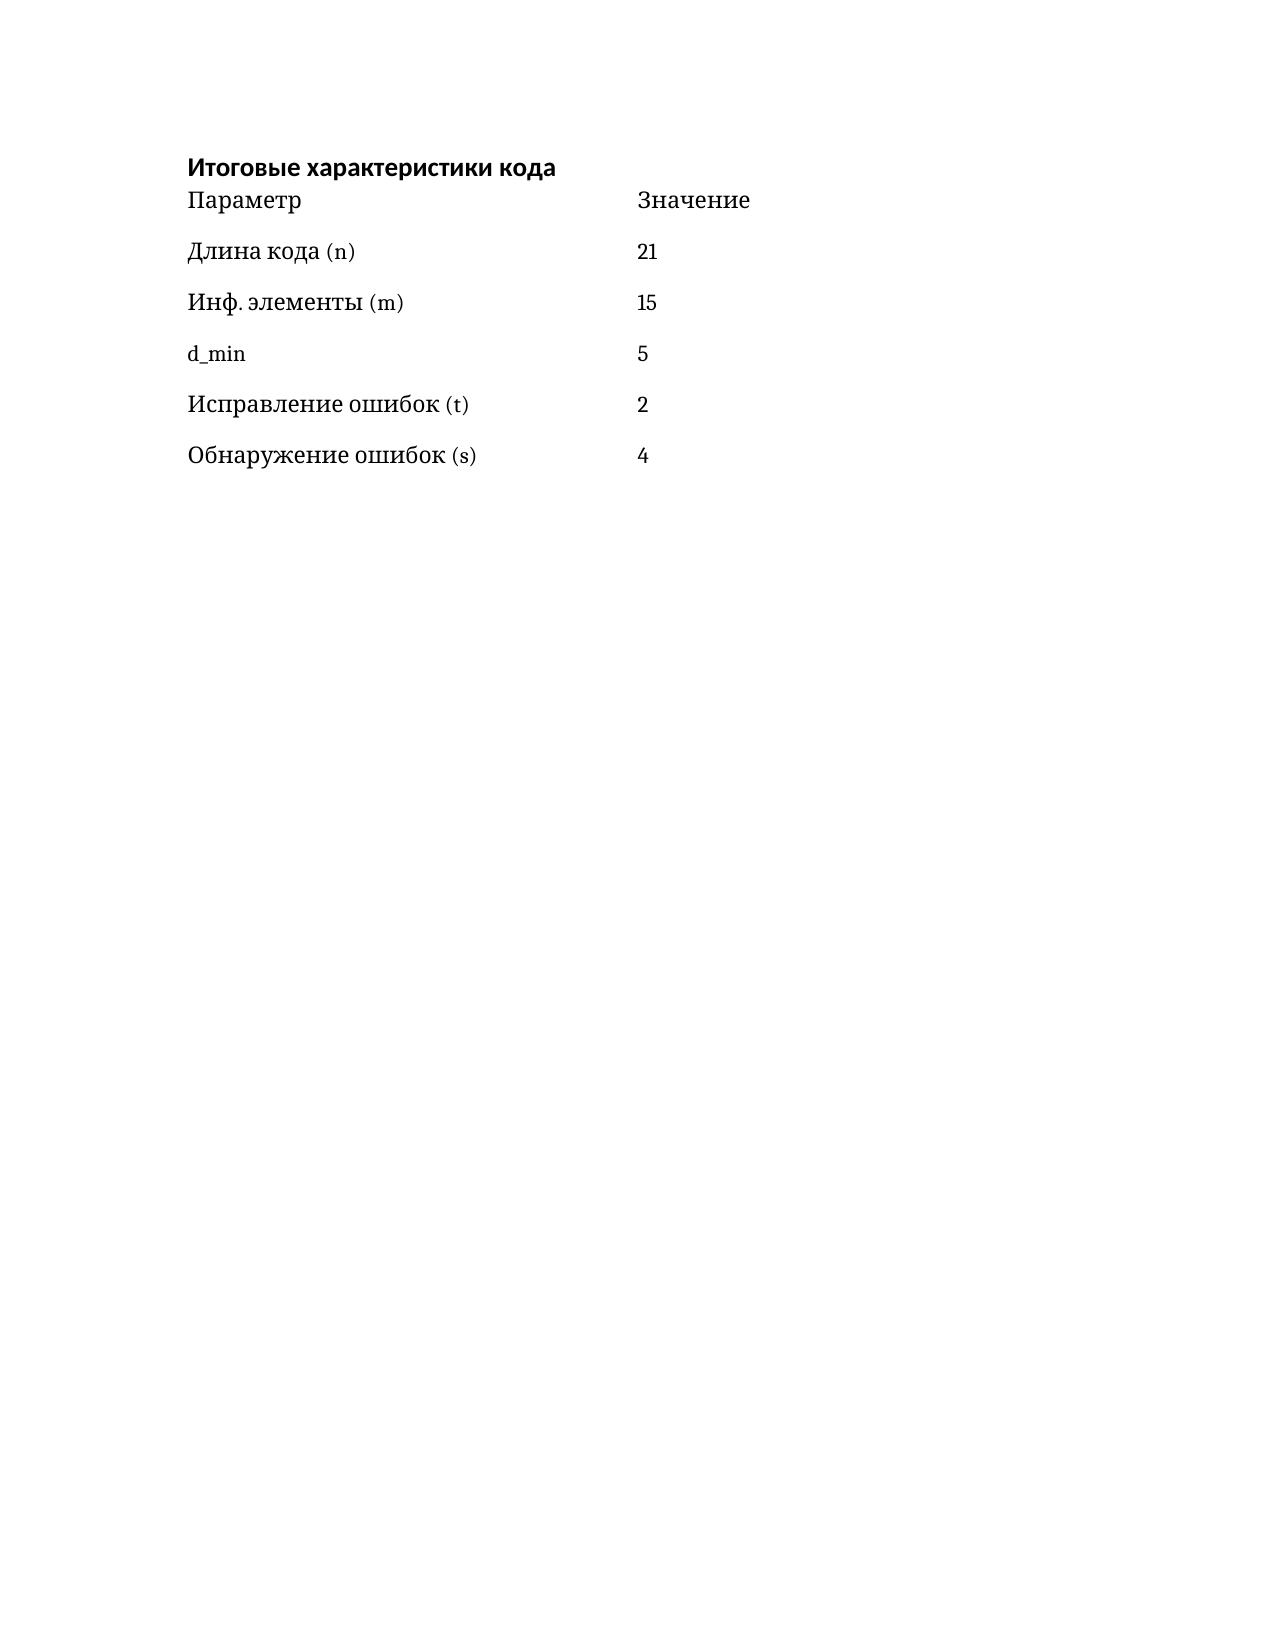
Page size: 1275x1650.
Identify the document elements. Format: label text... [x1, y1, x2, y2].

table_header Параметр [176, 188, 626, 239]
table_cell d_min [176, 341, 626, 392]
table_cell 5 [626, 341, 1076, 392]
table_cell Обнаружение ошибок (s) [176, 443, 626, 494]
subtitle Итоговые характеристики кода [187, 150, 1087, 183]
table_cell 21 [626, 239, 1076, 290]
table_cell 2 [626, 392, 1076, 443]
table_cell Инф. элементы (m) [176, 290, 626, 341]
table_cell Исправление ошибок (t) [176, 392, 626, 443]
table_cell 4 [626, 443, 1076, 494]
table_header Значение [626, 188, 1076, 239]
table_cell Длина кода (n) [176, 239, 626, 290]
table_cell 15 [626, 290, 1076, 341]
